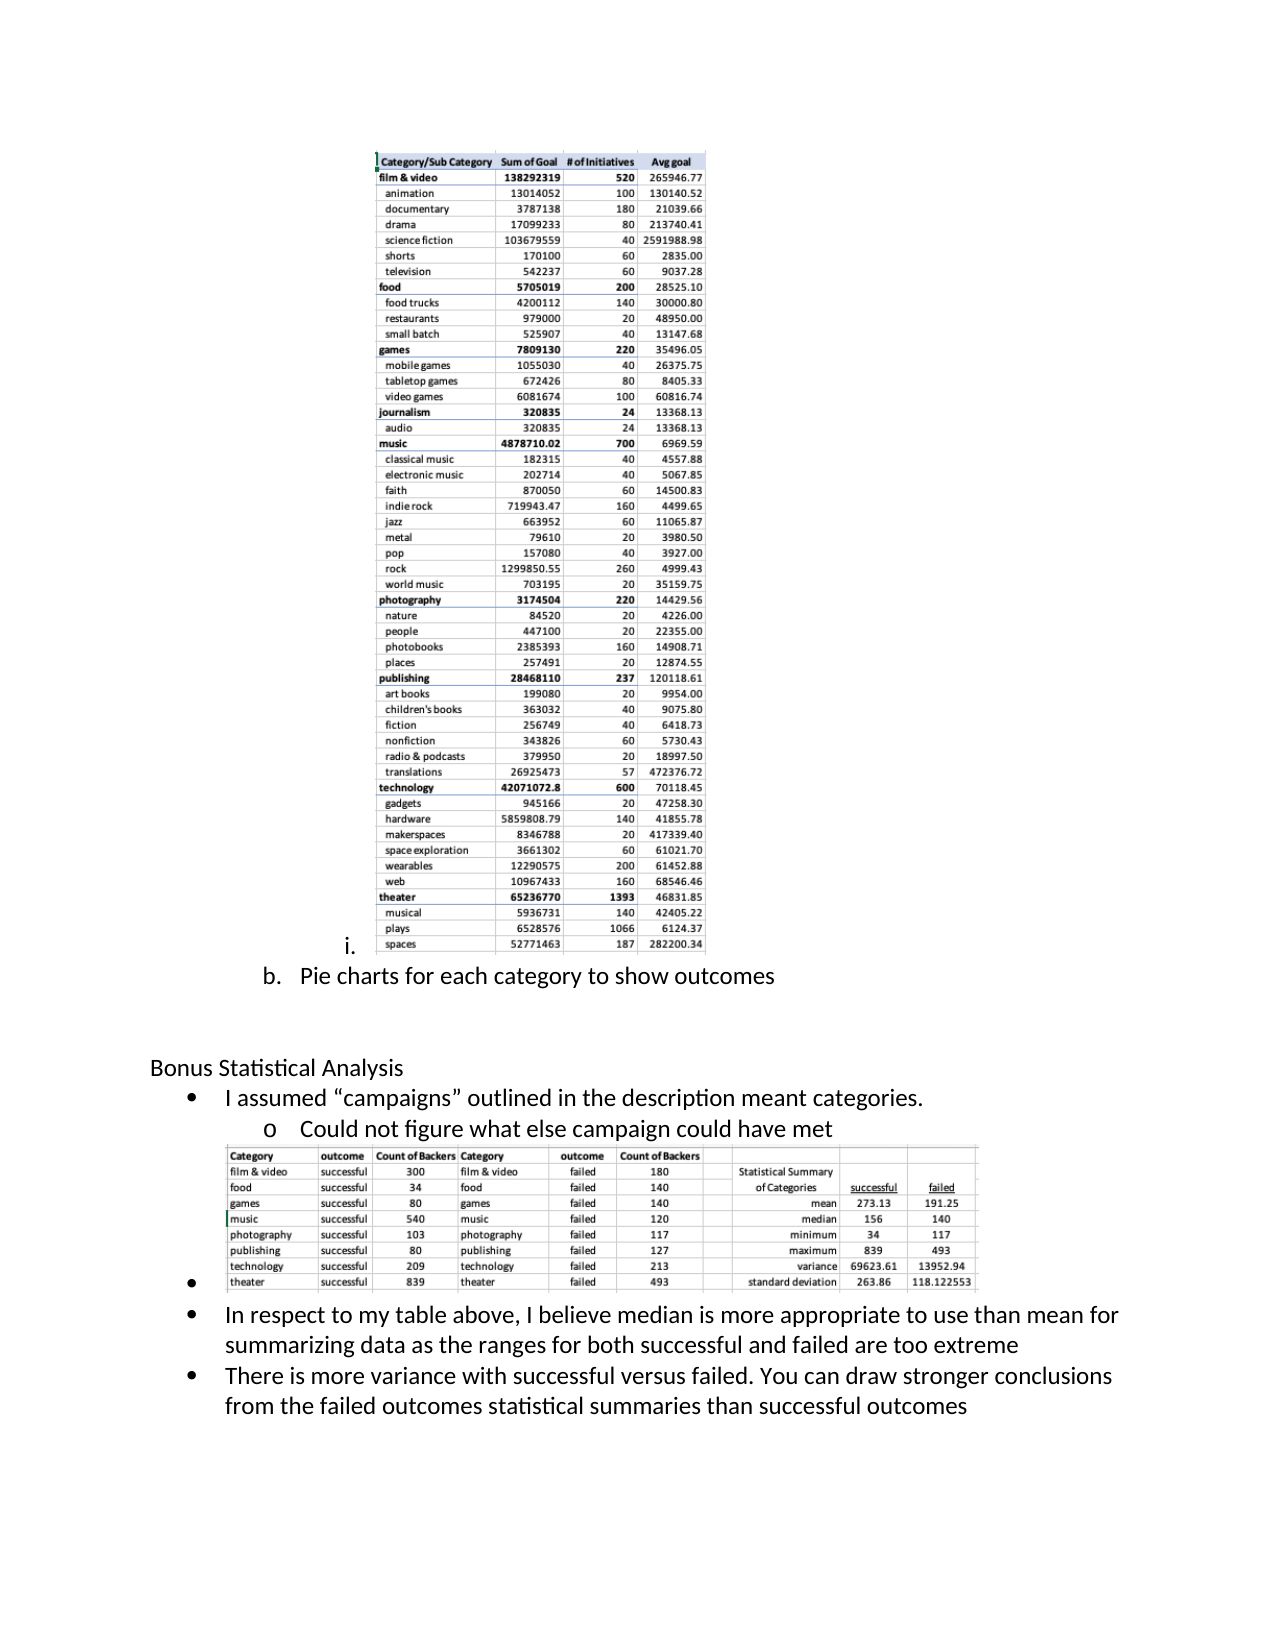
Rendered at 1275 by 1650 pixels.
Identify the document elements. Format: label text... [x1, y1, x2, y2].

list I assumed “campaigns” outlined in the description meant categories. [187, 1082, 1125, 1113]
list Could not figure what else campaign could have met [262, 1113, 1125, 1145]
list Pie charts for each category to show outcomes [262, 960, 1125, 991]
list In respect to my table above, I believe median is more appropriate to use than mean for summarizing data as the ranges for both successful and failed are too extreme [187, 1299, 1125, 1360]
list There is more variance with successful versus failed. You can draw stronger conclusions from the failed outcomes statistical summaries than successful outcomes [187, 1360, 1125, 1421]
text Bonus Statistical Analysis [150, 1052, 1125, 1082]
picture [375, 150, 707, 955]
picture [225, 1144, 980, 1293]
